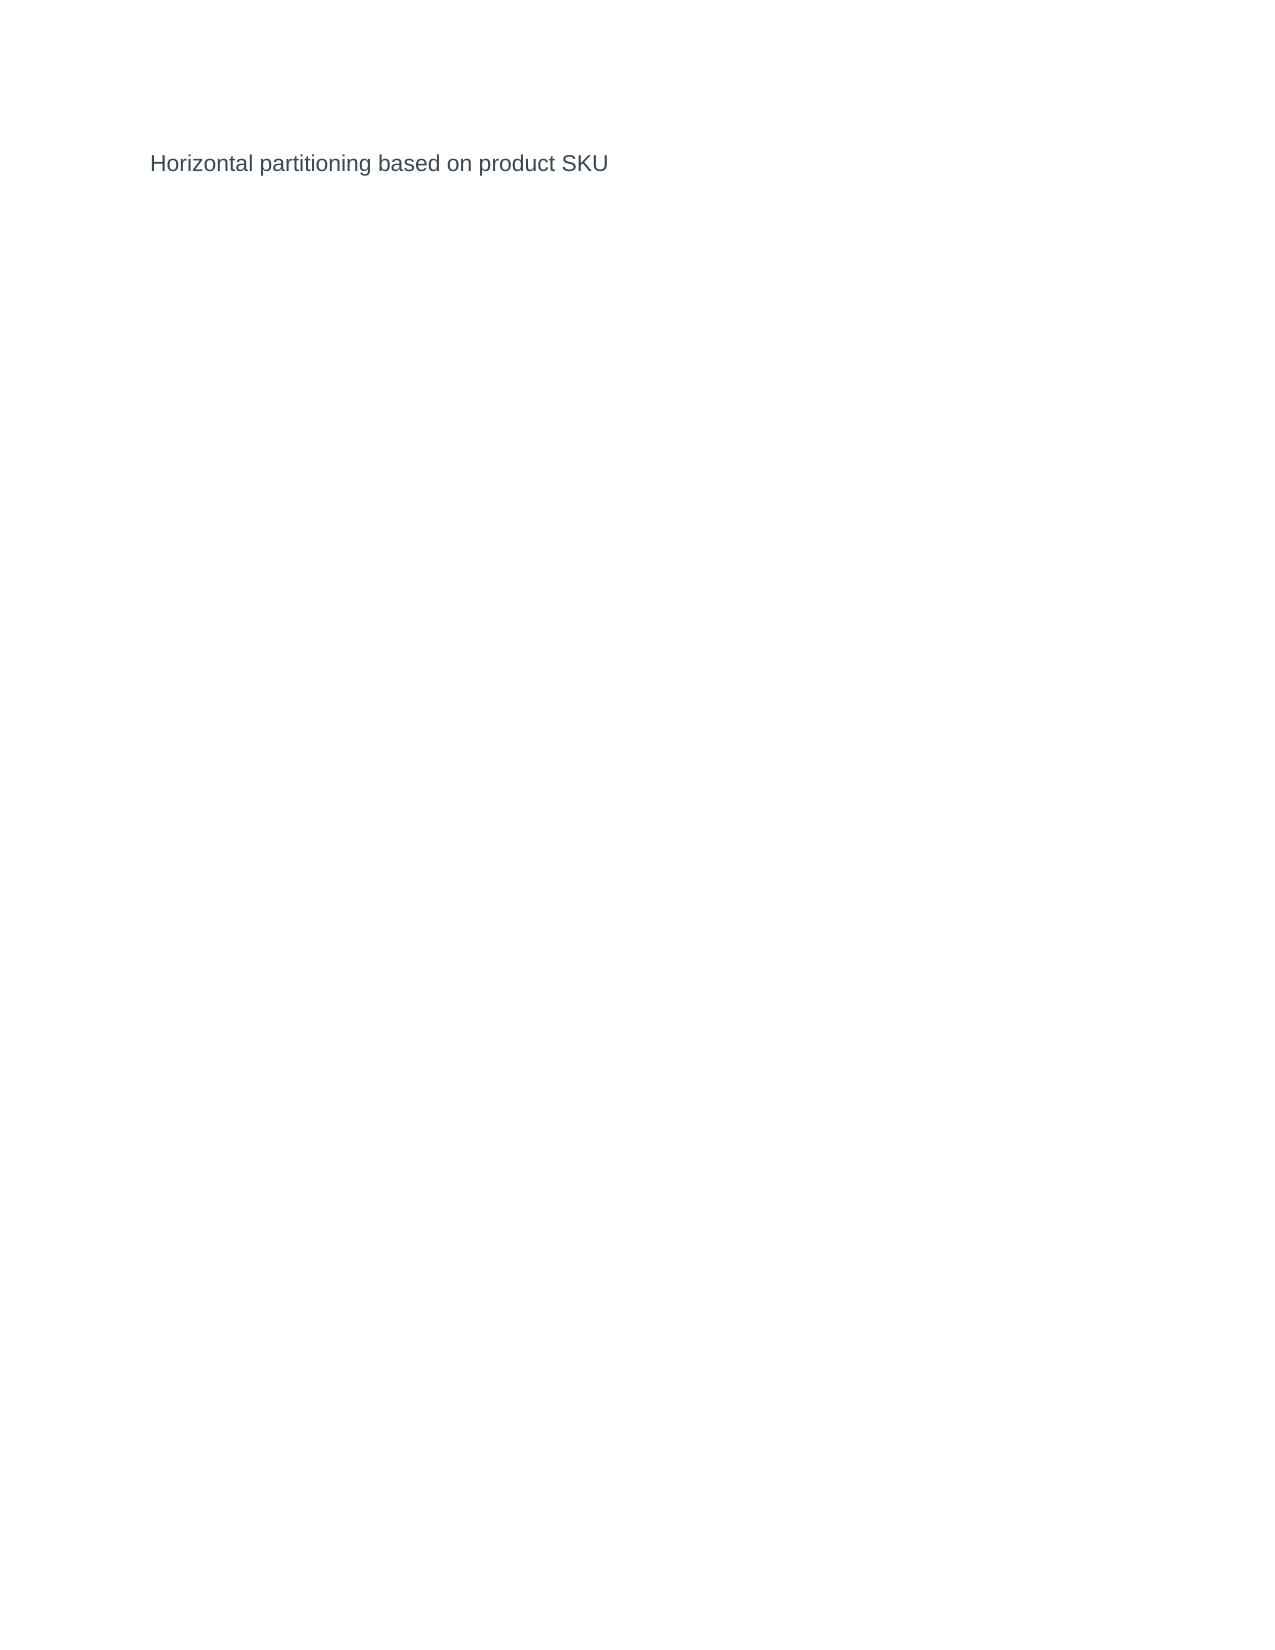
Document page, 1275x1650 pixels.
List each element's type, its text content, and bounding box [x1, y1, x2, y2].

text Horizontal partitioning based on product SKU [150, 150, 1125, 176]
